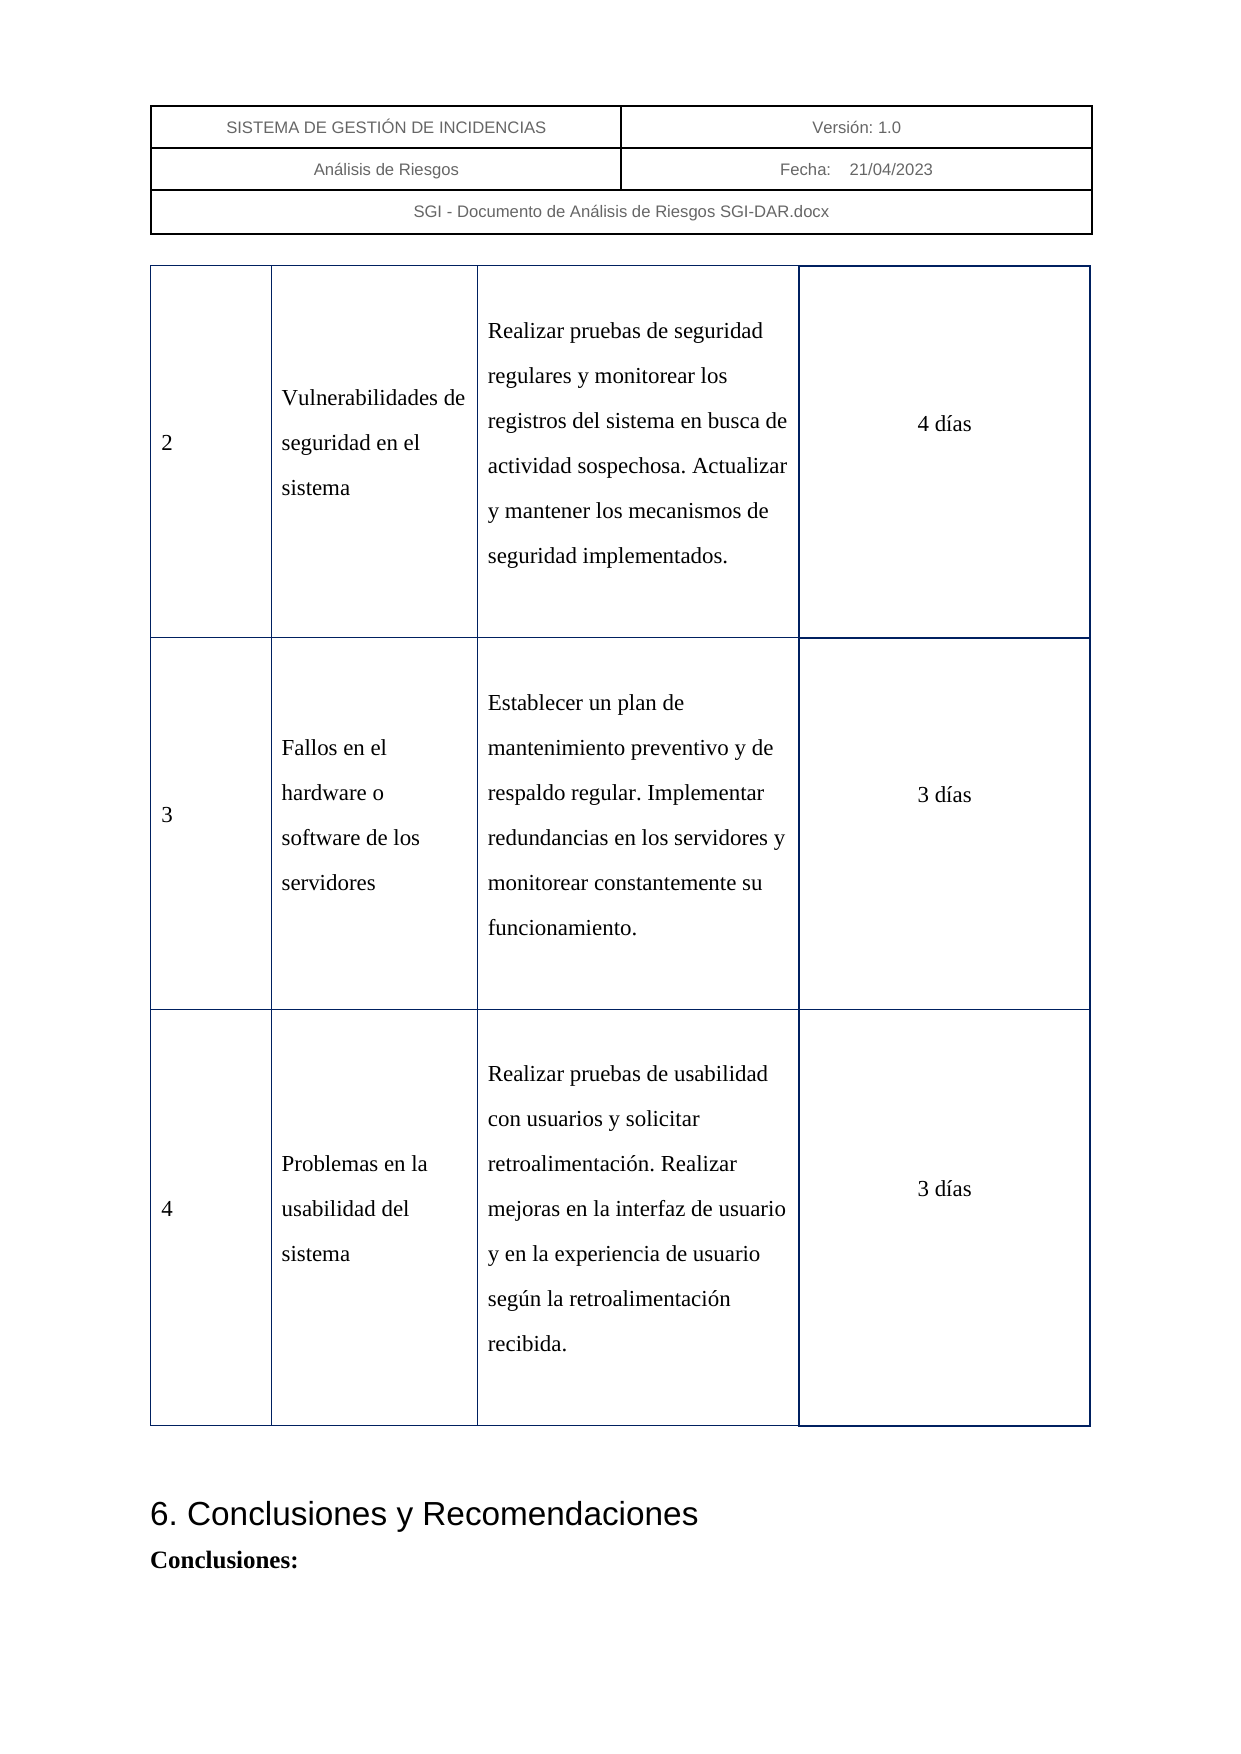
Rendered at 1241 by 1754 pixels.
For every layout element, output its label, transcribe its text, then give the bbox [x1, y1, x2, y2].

table_cell 3 días [800, 1010, 1089, 1425]
text Conclusiones: [150, 1545, 1090, 1574]
table_cell Establecer un plan de mantenimiento preventivo y de respaldo regular. Implementar redundancias en los servidores y monitorear constantemente su funcionamiento. [478, 638, 798, 1008]
table_cell Problemas en la usabilidad del sistema [272, 1010, 477, 1425]
table_cell 2 [151, 266, 271, 637]
table_cell 4 [151, 1010, 271, 1425]
table_cell 4 días [800, 267, 1089, 637]
table_cell 3 días [800, 639, 1089, 1008]
table_cell Fallos en el hardware o software de los servidores [272, 638, 477, 1008]
table_cell Vulnerabilidades de seguridad en el sistema [272, 266, 477, 637]
subtitle 6. Conclusiones y Recomendaciones [150, 1494, 1090, 1533]
table_cell Realizar pruebas de usabilidad con usuarios y solicitar retroalimentación. Realizar mejoras en la interfaz de usuario y en la experiencia de usuario según la retroalimentación recibida. [478, 1010, 798, 1425]
table_cell 3 [151, 638, 271, 1008]
table_cell Realizar pruebas de seguridad regulares y monitorear los registros del sistema en busca de actividad sospechosa. Actualizar y mantener los mecanismos de seguridad implementados. [478, 266, 798, 637]
